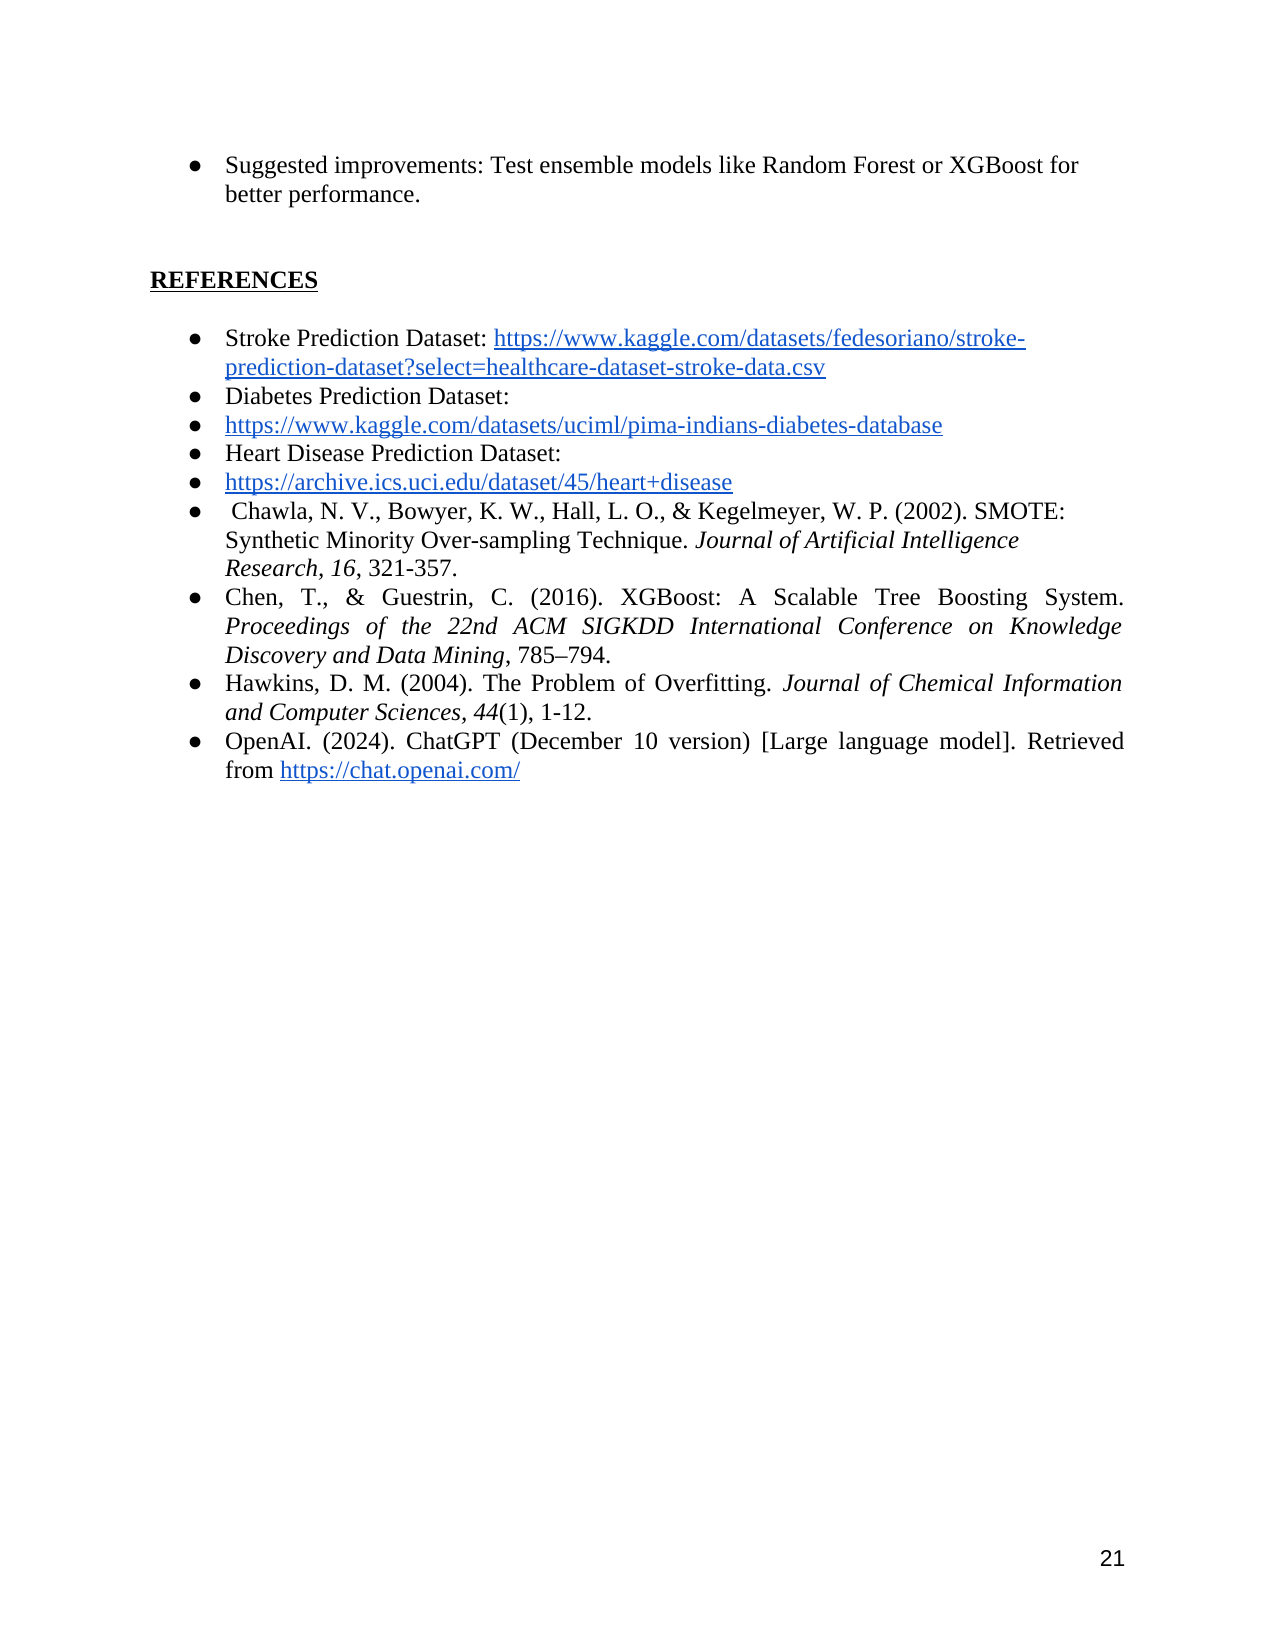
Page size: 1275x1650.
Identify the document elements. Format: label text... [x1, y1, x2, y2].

list Stroke Prediction Dataset: https://www.kaggle.com/datasets/fedesoriano/stroke-prediction-dataset?select=healthcare-dataset-stroke-data.csv [187, 323, 1125, 381]
text REFERENCES [150, 266, 1125, 294]
list https://www.kaggle.com/datasets/uciml/pima-indians-diabetes-database [187, 410, 1125, 438]
list OpenAI. (2024). ChatGPT (December 10 version) [Large language model]. Retrieved from https://chat.openai.com/ [187, 726, 1125, 783]
list Chawla, N. V., Bowyer, K. W., Hall, L. O., & Kegelmeyer, W. P. (2002). SMOTE: Synthetic Minority Over-sampling Technique. Journal of Artificial Intelligence Research, 16, 321-357. [187, 496, 1125, 582]
list Hawkins, D. M. (2004). The Problem of Overfitting. Journal of Chemical Information and Computer Sciences, 44(1), 1-12. [187, 668, 1125, 726]
list https://archive.ics.uci.edu/dataset/45/heart+disease [187, 467, 1125, 496]
list Diabetes Prediction Dataset: [187, 381, 1125, 410]
list Heart Disease Prediction Dataset: [187, 438, 1125, 467]
list Suggested improvements: Test ensemble models like Random Forest or XGBoost for better performance. [421, 150, 1125, 207]
list Chen, T., & Guestrin, C. (2016). XGBoost: A Scalable Tree Boosting System. Proceedings of the 22nd ACM SIGKDD International Conference on Knowledge Discovery and Data Mining, 785–794. [187, 582, 1125, 668]
